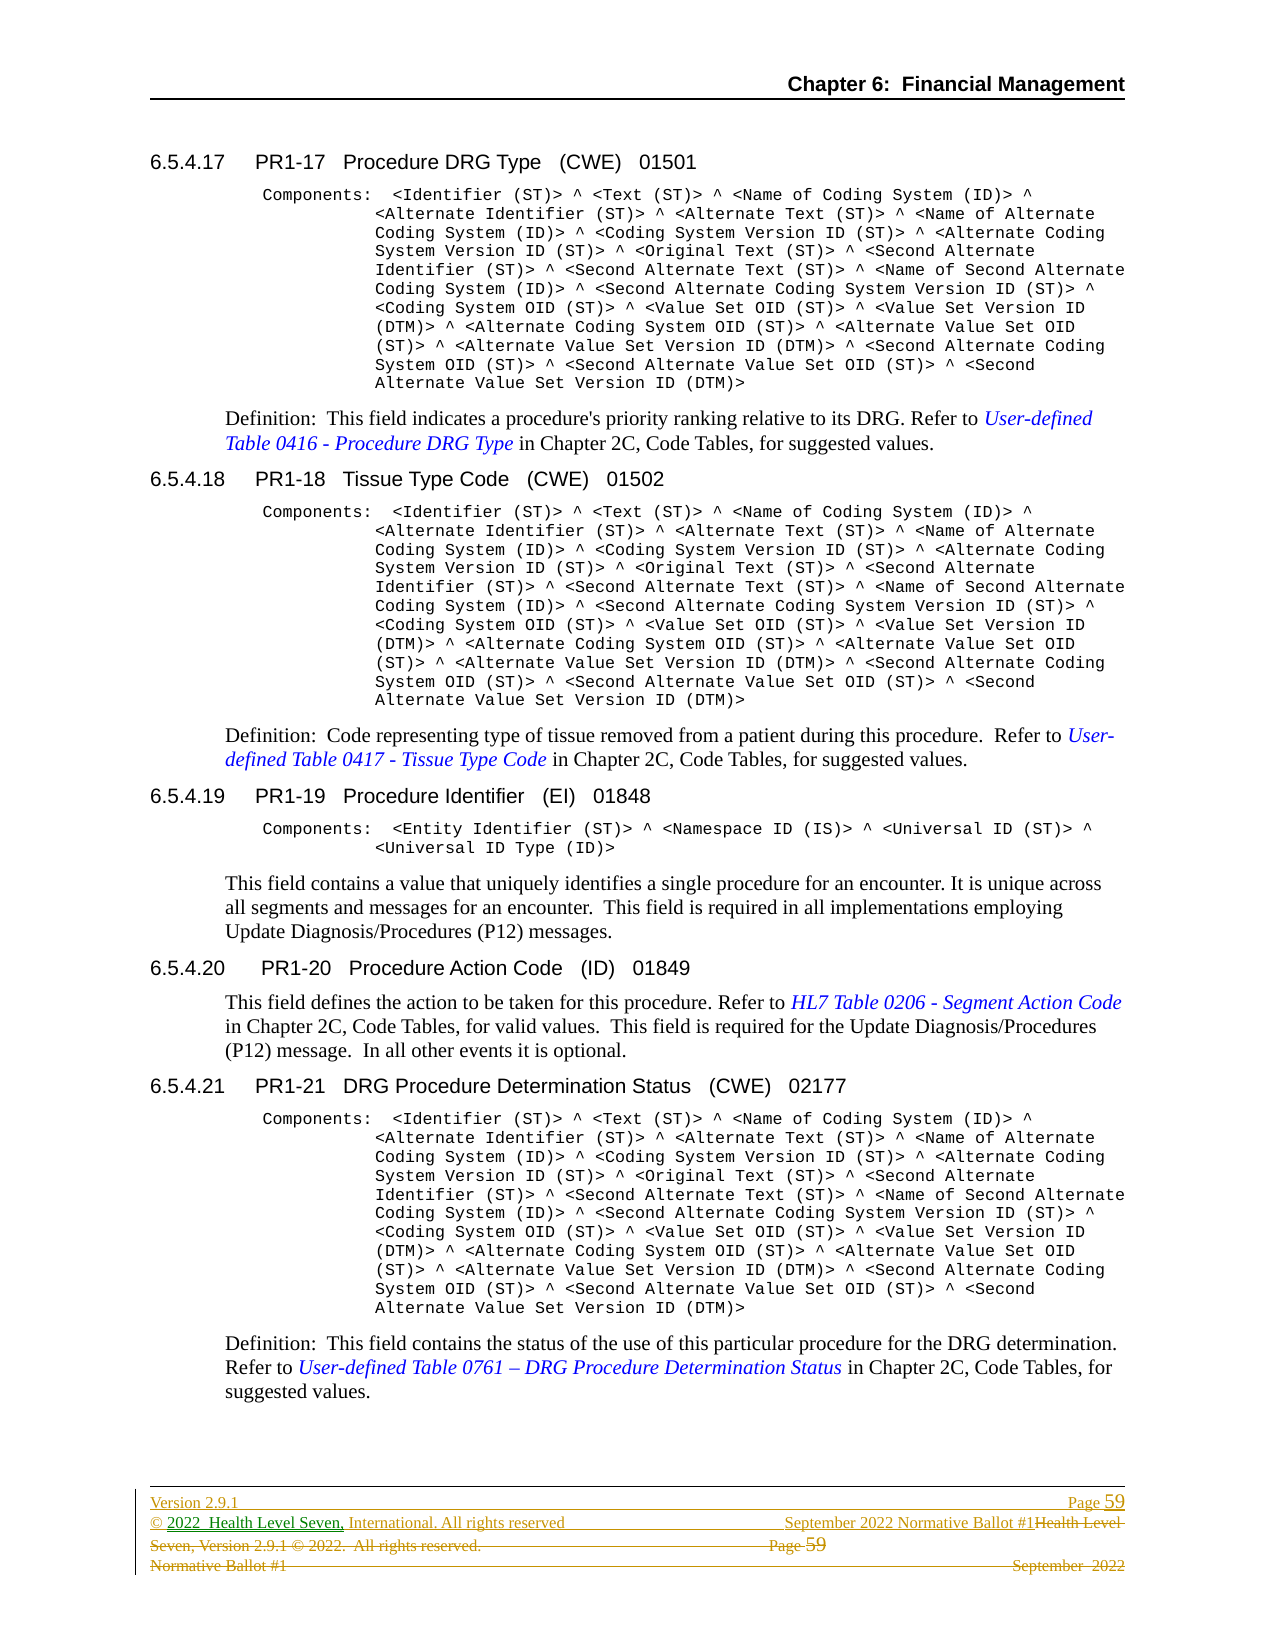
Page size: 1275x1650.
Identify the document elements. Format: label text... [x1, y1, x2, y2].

subtitle PR1-17 Procedure DRG Type (CWE) 01501 [150, 150, 1125, 174]
text Definition: Code representing type of tissue removed from a patient during this procedure. Refer to User-defined Table 0417 - Tissue Type Code in Chapter 2C, Code Tables, for suggested values. [225, 723, 1125, 771]
text This field contains a value that uniquely identifies a single procedure for an encounter. It is unique across all segments and messages for an encounter. This field is required in all implementations employing Update Diagnosis/Procedures (P12) messages. [225, 871, 1125, 943]
text Definition: This field contains the status of the use of this particular procedure for the DRG determination. Refer to User-defined Table 0761 – DRG Procedure Determination Status in Chapter 2C, Code Tables, for suggested values. [225, 1331, 1125, 1403]
text Definition: This field indicates a procedure's priority ranking relative to its DRG. Refer to User-defined Table 0416 - Procedure DRG Type in Chapter 2C, Code Tables, for suggested values. [225, 406, 1125, 454]
text Components: <Entity Identifier (ST)> ^ <Namespace ID (IS)> ^ <Universal ID (ST)> ^ <Universal ID Type (ID)> [262, 820, 1125, 858]
subtitle PR1-21 DRG Procedure Determination Status (CWE) 02177 [150, 1074, 1125, 1098]
subtitle PR1-18 Tissue Type Code (CWE) 01502 [150, 467, 1125, 491]
text This field defines the action to be taken for this procedure. Refer to HL7 Table 0206 - Segment Action Code in Chapter 2C, Code Tables, for valid values. This field is required for the Update Diagnosis/Procedures (P12) message. In all other events it is optional. [225, 990, 1125, 1062]
subtitle PR1-19 Procedure Identifier (EI) 01848 [150, 784, 1125, 808]
subtitle PR1-20 Procedure Action Code (ID) 01849 [150, 955, 1125, 979]
